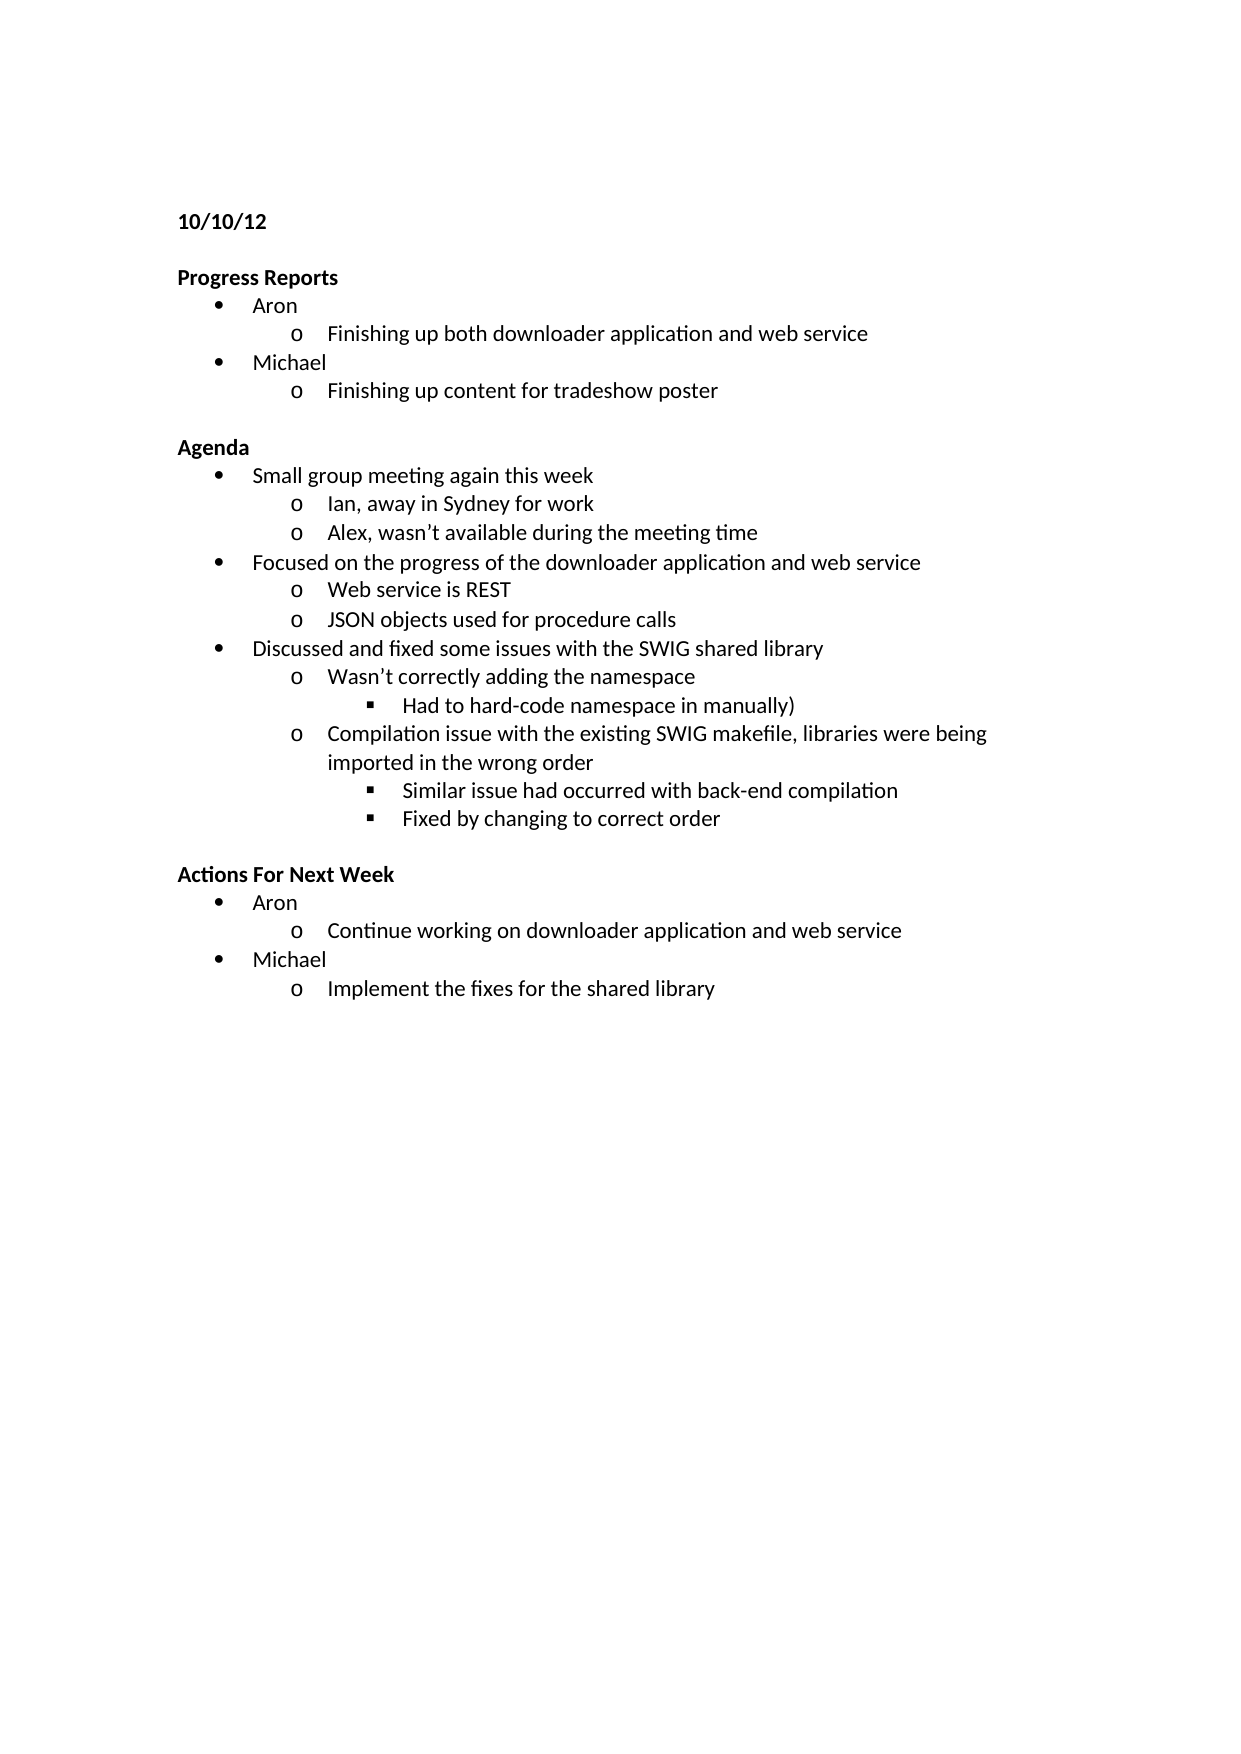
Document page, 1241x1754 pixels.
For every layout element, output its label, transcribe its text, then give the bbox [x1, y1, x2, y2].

text Actions For Next Week [177, 860, 1063, 888]
list Aron [215, 888, 1063, 916]
list Continue working on downloader application and web service [290, 916, 1063, 946]
list Michael [215, 348, 1063, 376]
list Michael [215, 946, 1063, 974]
list Web service is REST [290, 576, 1063, 605]
list Finishing up content for tradeshow poster [290, 376, 1063, 405]
list Discussed and fixed some issues with the SWIG shared library [215, 634, 1063, 662]
text 10/10/12 [177, 207, 1063, 235]
list Small group meeting again this week [215, 461, 1063, 489]
list JSON objects used for procedure calls [290, 605, 1063, 634]
list Ian, away in Sydney for work [290, 489, 1063, 518]
list Fixed by changing to correct order [365, 804, 1063, 832]
text Agenda [177, 433, 1063, 461]
list Aron [215, 291, 1063, 319]
list Implement the fixes for the shared library [290, 974, 1063, 1003]
list Focused on the progress of the downloader application and web service [215, 548, 1063, 576]
text Progress Reports [177, 263, 1063, 291]
list Compilation issue with the existing SWIG makefile, libraries were being imported in the wrong order [290, 719, 1063, 776]
list Finishing up both downloader application and web service [290, 319, 1063, 348]
list Alex, wasn’t available during the meeting time [290, 518, 1063, 548]
list Similar issue had occurred with back-end compilation [365, 776, 1063, 804]
list Wasn’t correctly adding the namespace [290, 662, 1063, 691]
list Had to hard-code namespace in manually) [365, 691, 1063, 719]
